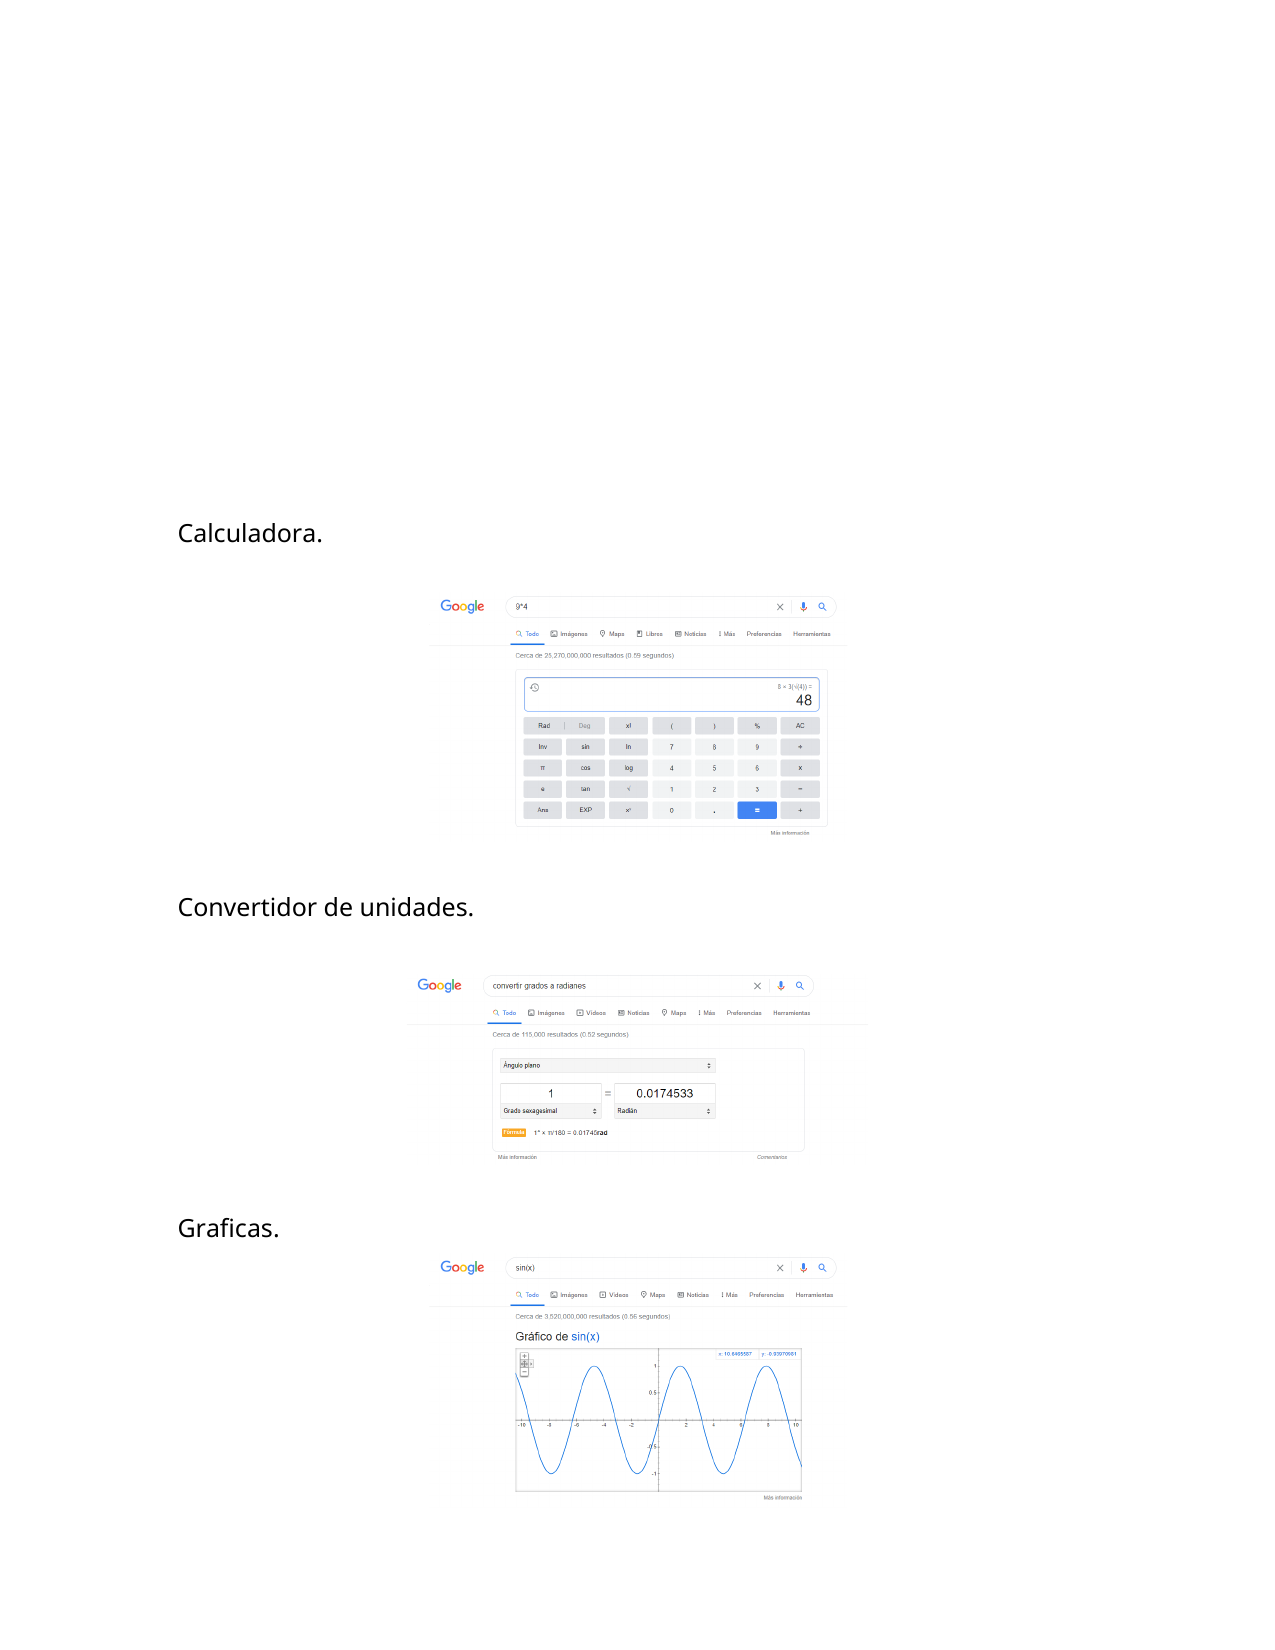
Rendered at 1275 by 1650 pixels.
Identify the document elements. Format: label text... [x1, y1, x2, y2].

text Convertidor de unidades. [177, 890, 1098, 924]
picture [429, 592, 848, 842]
text Calculadora. [177, 516, 1098, 550]
text Graficas. [177, 1210, 1098, 1244]
picture [406, 974, 869, 1165]
picture [429, 1253, 848, 1508]
